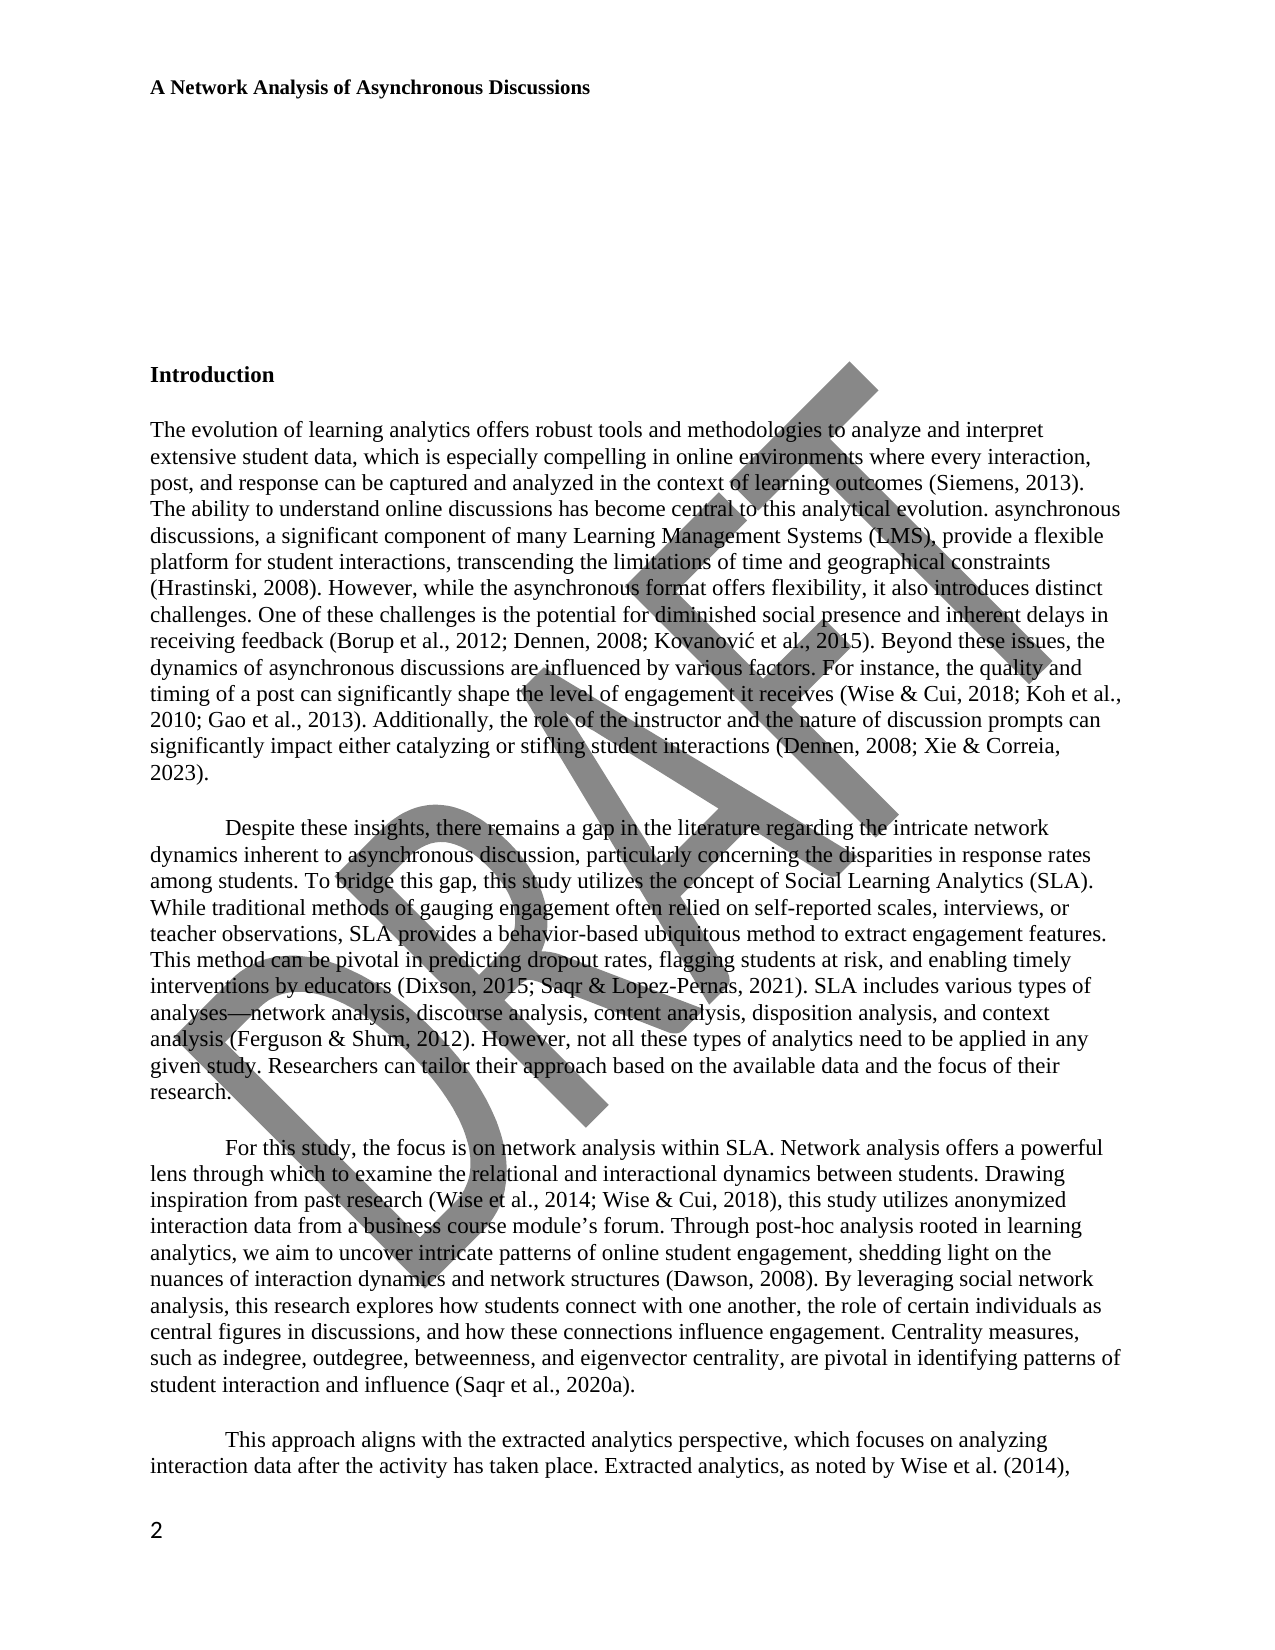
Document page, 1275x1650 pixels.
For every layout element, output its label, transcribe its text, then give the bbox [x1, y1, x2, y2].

text Introduction [150, 361, 1125, 387]
text Despite these insights, there remains a gap in the literature regarding the intricate network dynamics inherent to asynchronous discussion, particularly concerning the disparities in response rates among students. To bridge this gap, this study utilizes the concept of Social Learning Analytics (SLA). While traditional methods of gauging engagement often relied on self-reported scales, interviews, or teacher observations, SLA provides a behavior-based ubiquitous method to extract engagement features. This method can be pivotal in predicting dropout rates, flagging students at risk, and enabling timely interventions by educators (Dixson, 2015; Saqr & Lopez-Pernas, 2021). SLA includes various types of analyses—network analysis, discourse analysis, content analysis, disposition analysis, and context analysis (Ferguson & Shum, 2012). However, not all these types of analytics need to be applied in any given study. Researchers can tailor their approach based on the available data and the focus of their research. [150, 814, 1125, 1104]
text The evolution of learning analytics offers robust tools and methodologies to analyze and interpret extensive student data, which is especially compelling in online environments where every interaction, post, and response can be captured and analyzed in the context of learning outcomes (Siemens, 2013). The ability to understand online discussions has become central to this analytical evolution. asynchronous discussions, a significant component of many Learning Management Systems (LMS), provide a flexible platform for student interactions, transcending the limitations of time and geographical constraints (Hrastinski, 2008). However, while the asynchronous format offers flexibility, it also introduces distinct challenges. One of these challenges is the potential for diminished social presence and inherent delays in receiving feedback (Borup et al., 2012; Dennen, 2008; Kovanović et al., 2015). Beyond these issues, the dynamics of asynchronous discussions are influenced by various factors. For instance, the quality and timing of a post can significantly shape the level of engagement it receives (Wise & Cui, 2018; Koh et al., 2010; Gao et al., 2013). Additionally, the role of the instructor and the nature of discussion prompts can significantly impact either catalyzing or stifling student interactions (Dennen, 2008; Xie & Correia, 2023). [150, 416, 1125, 785]
text For this study, the focus is on network analysis within SLA. Network analysis offers a powerful lens through which to examine the relational and interactional dynamics between students. Drawing inspiration from past research (Wise et al., 2014; Wise & Cui, 2018), this study utilizes anonymized interaction data from a business course module’s forum. Through post-hoc analysis rooted in learning analytics, we aim to uncover intricate patterns of online student engagement, shedding light on the nuances of interaction dynamics and network structures (Dawson, 2008). By leveraging social network analysis, this research explores how students connect with one another, the role of certain individuals as central figures in discussions, and how these connections influence engagement. Centrality measures, such as indegree, outdegree, betweenness, and eigenvector centrality, are pivotal in identifying patterns of student interaction and influence (Saqr et al., 2020a). [150, 1133, 1125, 1397]
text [150, 1426, 1125, 1479]
